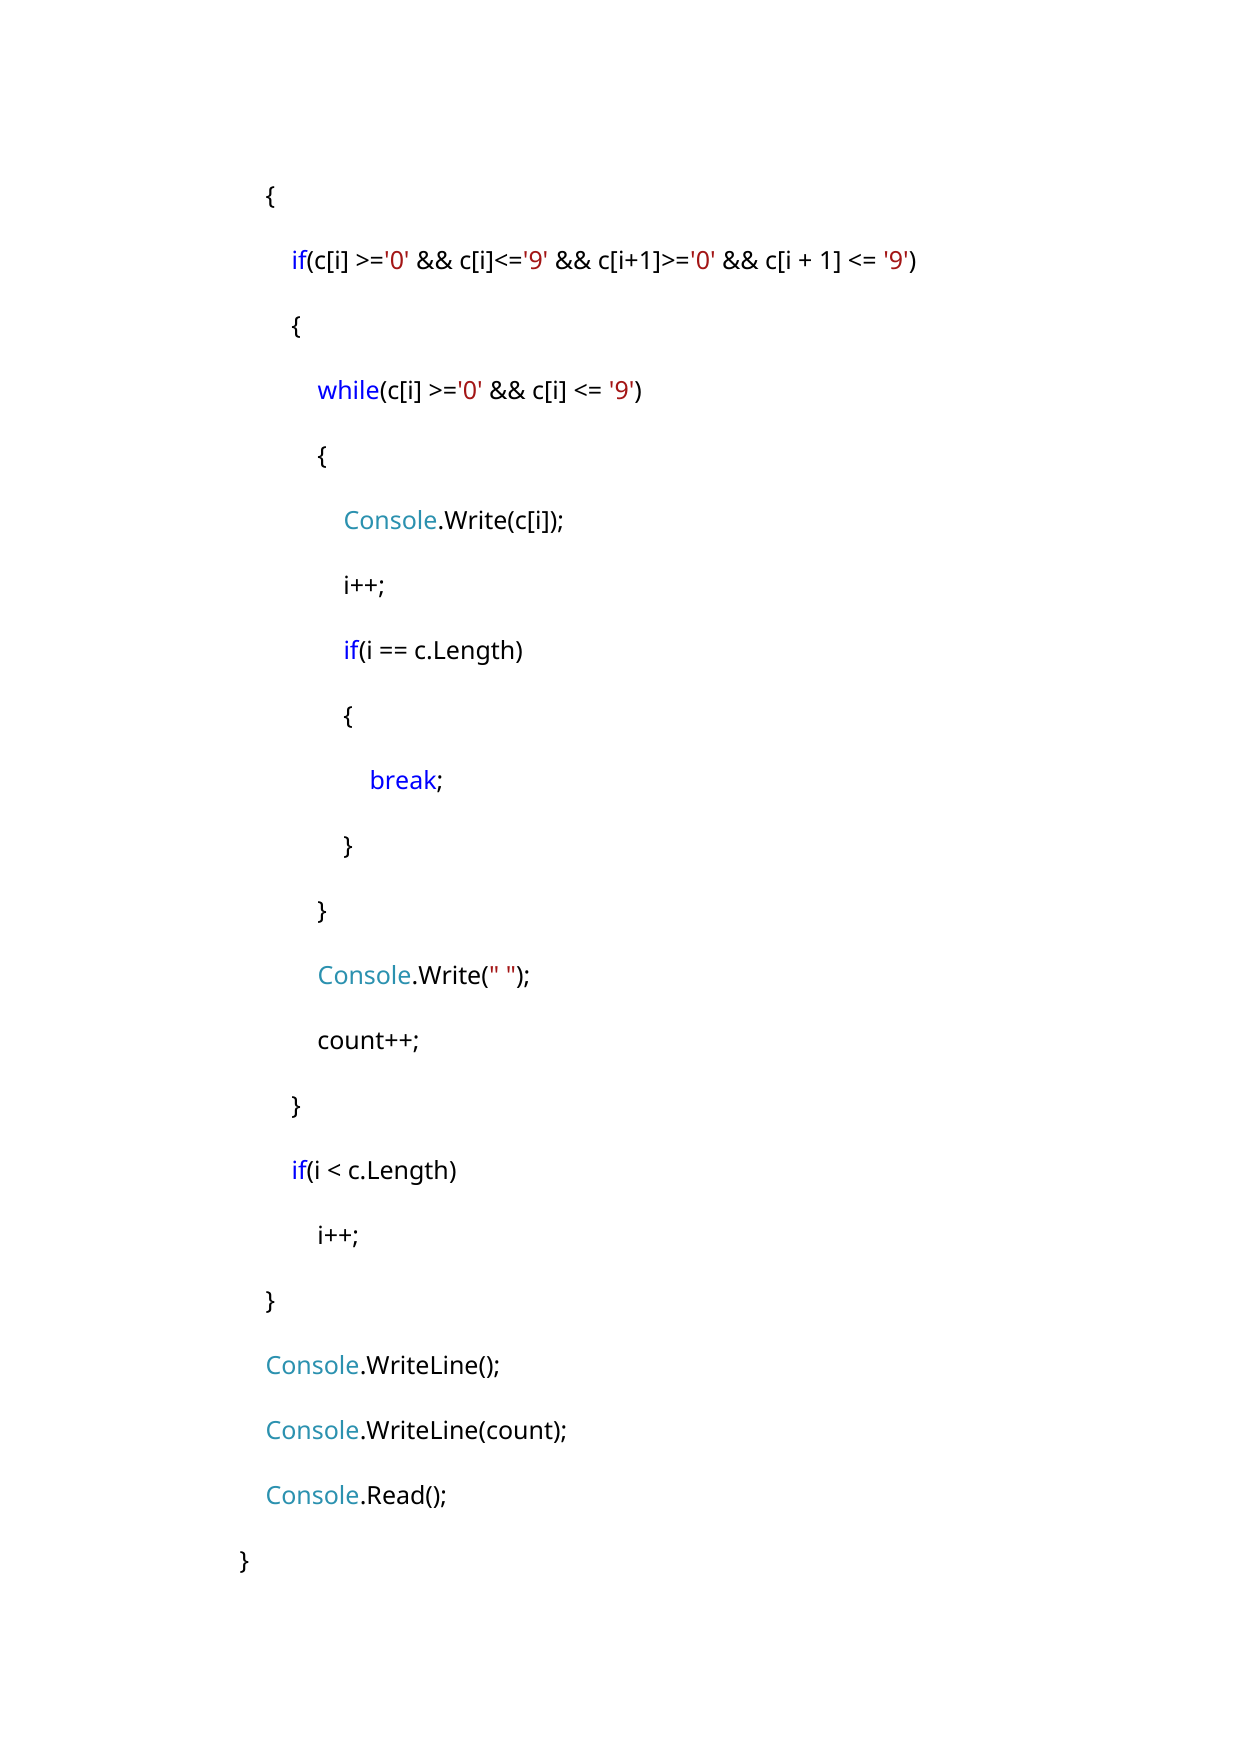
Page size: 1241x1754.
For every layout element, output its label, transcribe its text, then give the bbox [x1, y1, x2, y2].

text if(i < c.Length) [187, 1137, 1053, 1202]
text i++; [187, 1202, 1053, 1267]
text if(i == c.Length) [187, 617, 1053, 682]
text } [187, 812, 1053, 877]
text Console.WriteLine(count); [187, 1397, 1053, 1462]
text Console.WriteLine(); [187, 1332, 1053, 1397]
text Console.Write(c[i]); [187, 487, 1053, 552]
text Console.Read(); [187, 1462, 1053, 1527]
text if(c[i] >='0' && c[i]<='9' && c[i+1]>='0' && c[i + 1] <= '9') [187, 227, 1053, 292]
text } [187, 877, 1053, 942]
text break; [187, 747, 1053, 812]
text } [187, 1527, 1053, 1592]
text { [187, 162, 1053, 227]
text i++; [187, 552, 1053, 617]
text } [187, 1072, 1053, 1137]
text count++; [187, 1007, 1053, 1072]
text { [187, 682, 1053, 747]
text Console.Write(" "); [187, 942, 1053, 1007]
text { [187, 422, 1053, 487]
text while(c[i] >='0' && c[i] <= '9') [187, 357, 1053, 422]
text } [187, 1267, 1053, 1332]
text { [187, 292, 1053, 357]
